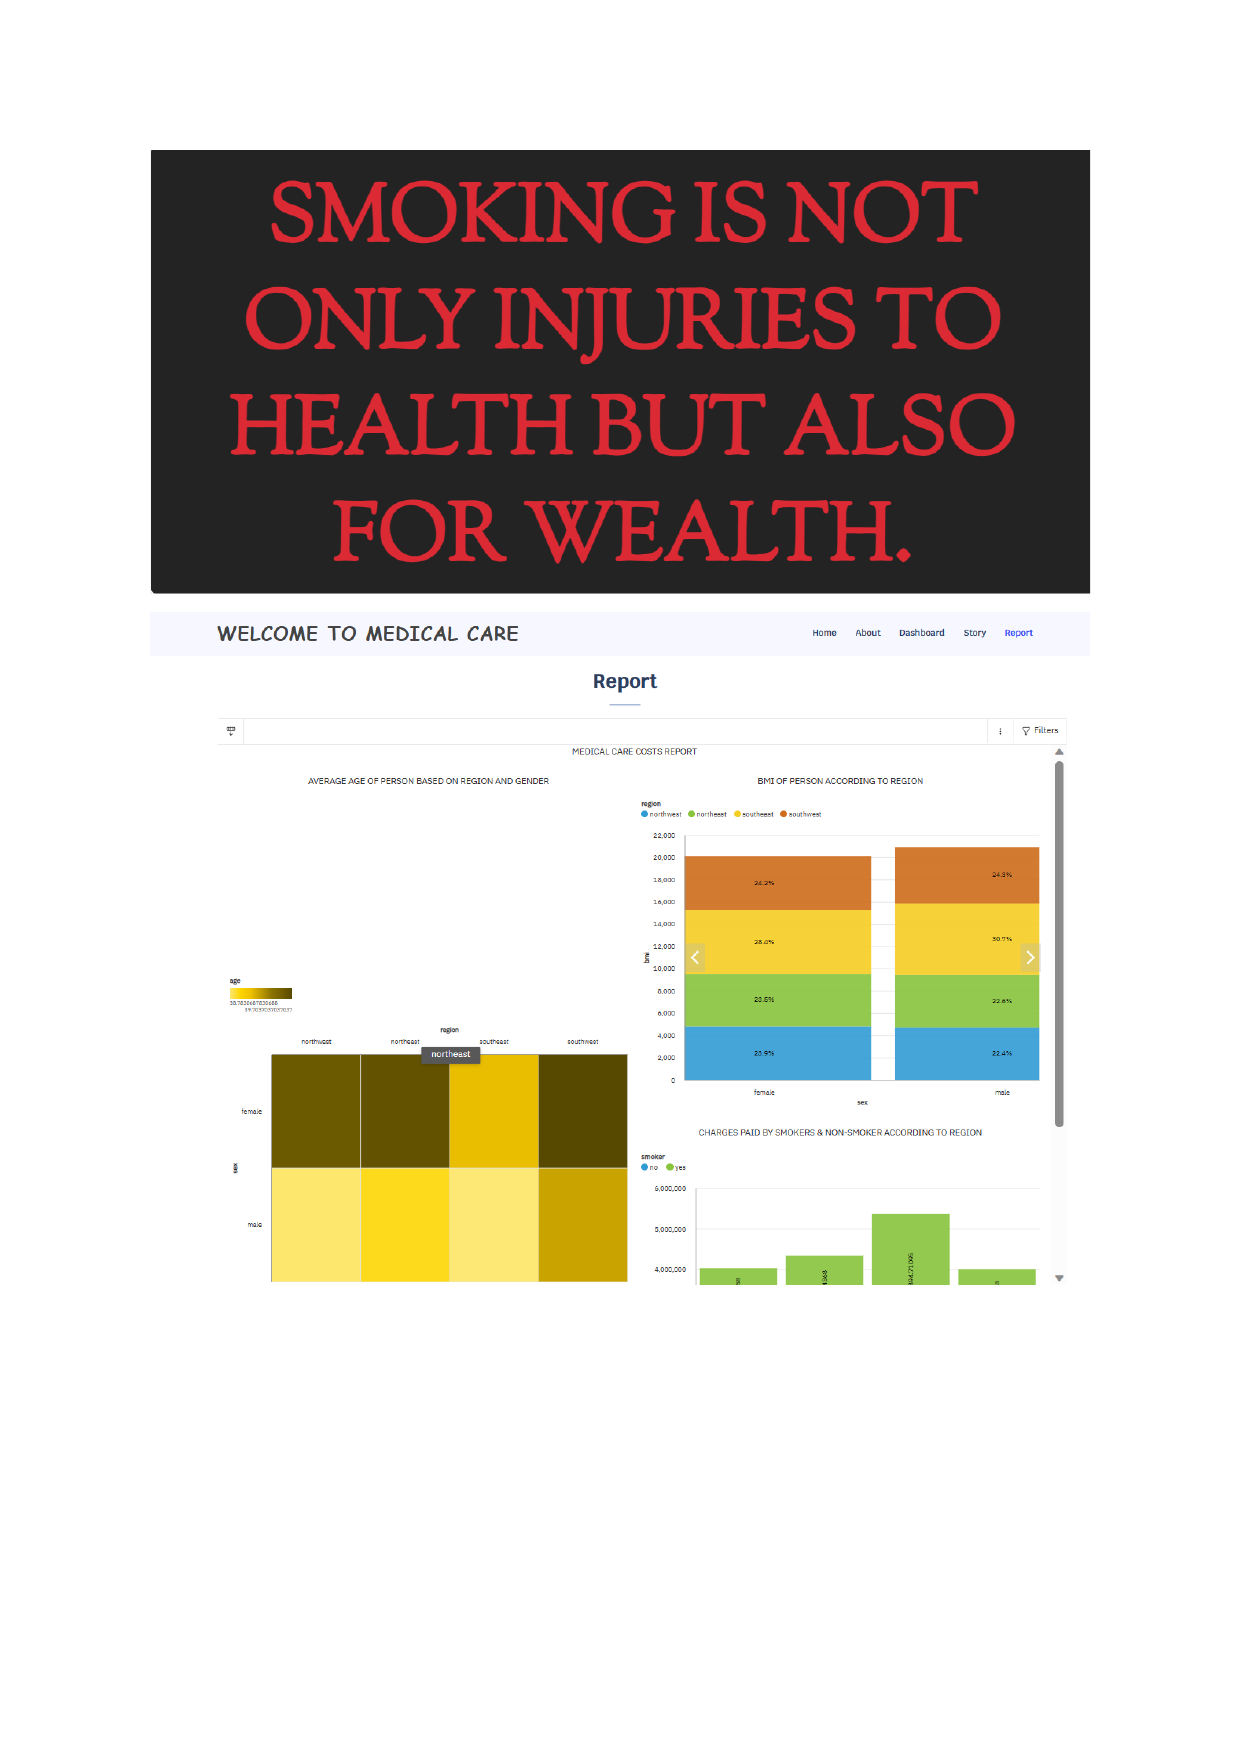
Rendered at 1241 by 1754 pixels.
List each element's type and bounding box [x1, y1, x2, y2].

picture [150, 150, 1091, 594]
picture [150, 612, 1091, 1291]
